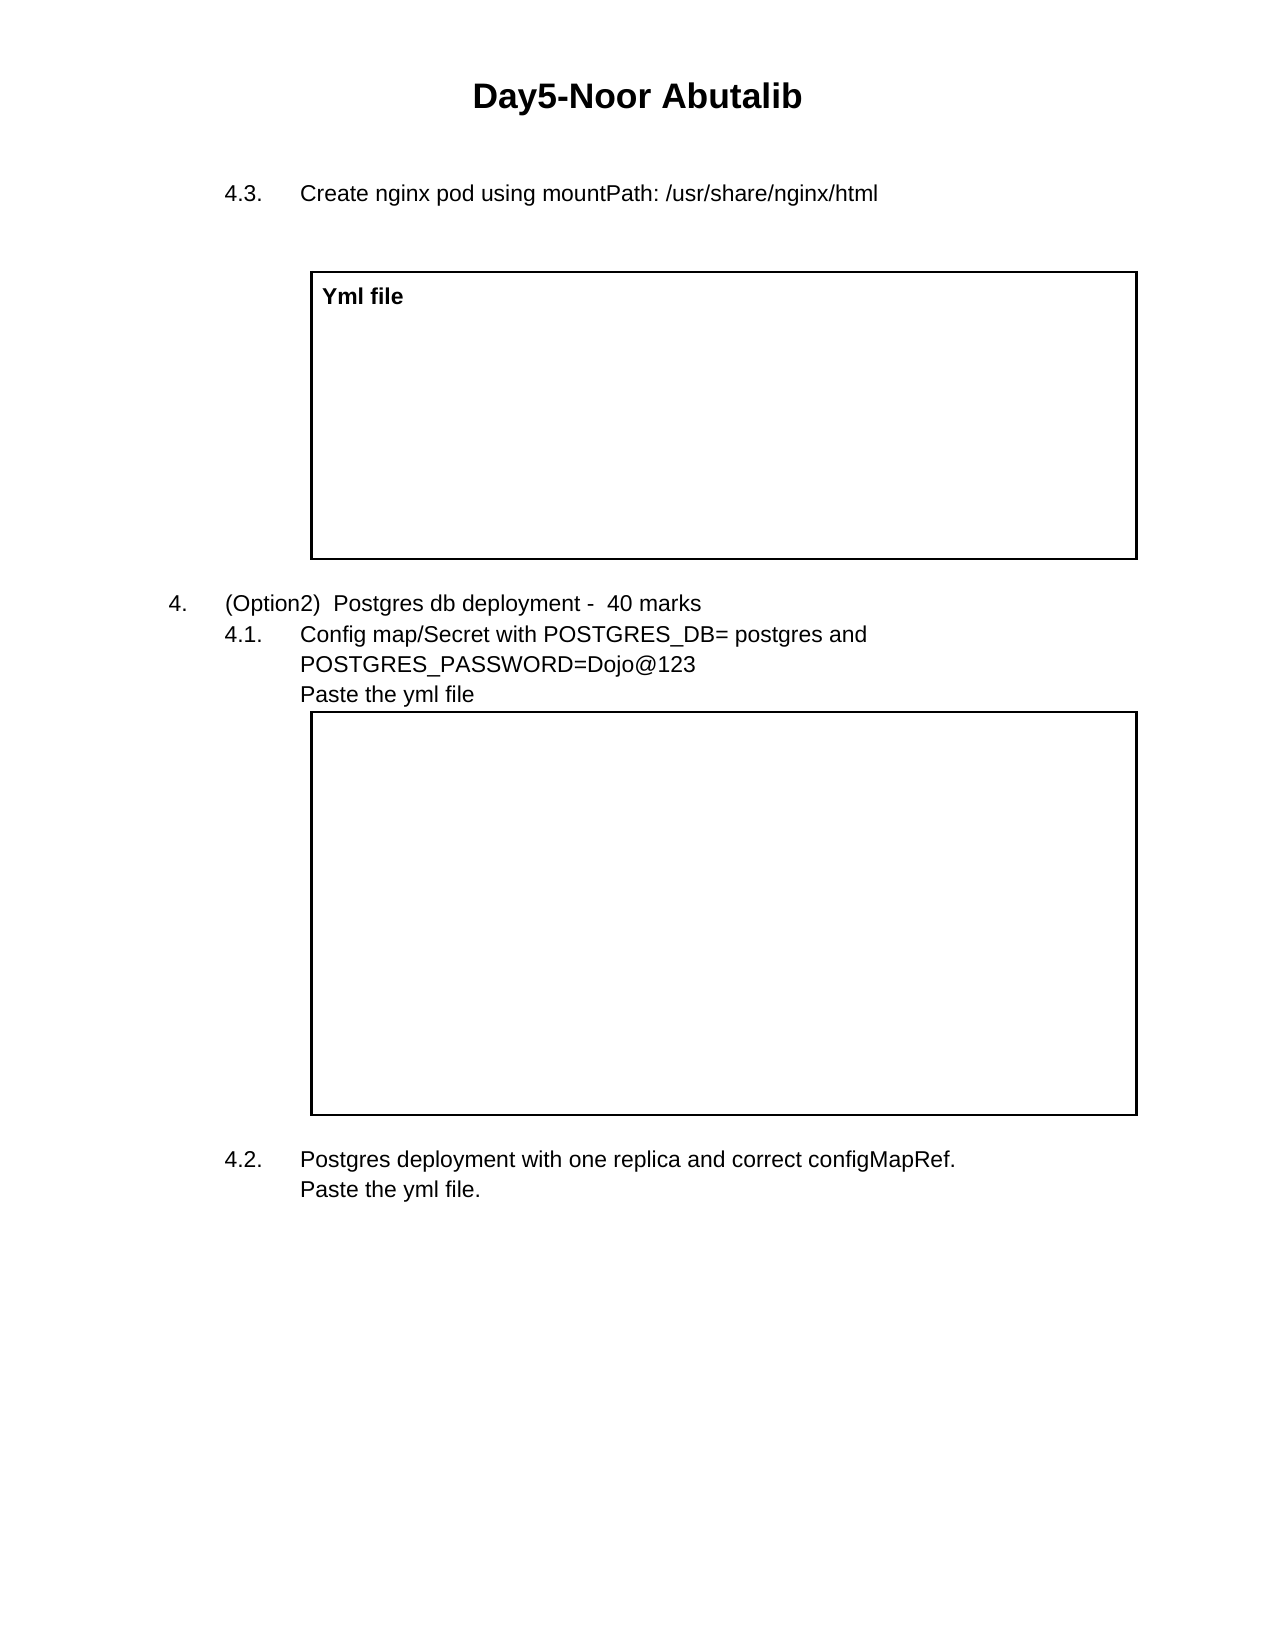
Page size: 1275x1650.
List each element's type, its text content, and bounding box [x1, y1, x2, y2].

list Config map/Secret with POSTGRES_DB= postgres and POSTGRES_PASSWORD=Dojo@123 Paste the yml file [262, 621, 1125, 707]
table_header Yml file [313, 273, 1135, 558]
table_header [313, 713, 1135, 1114]
list Create nginx pod using mountPath: /usr/share/nginx/html [262, 180, 1125, 267]
list Postgres deployment with one replica and correct configMapRef. Paste the yml file. [262, 1146, 1125, 1203]
list (Option2) Postgres db deployment - 40 marks [187, 590, 1125, 617]
